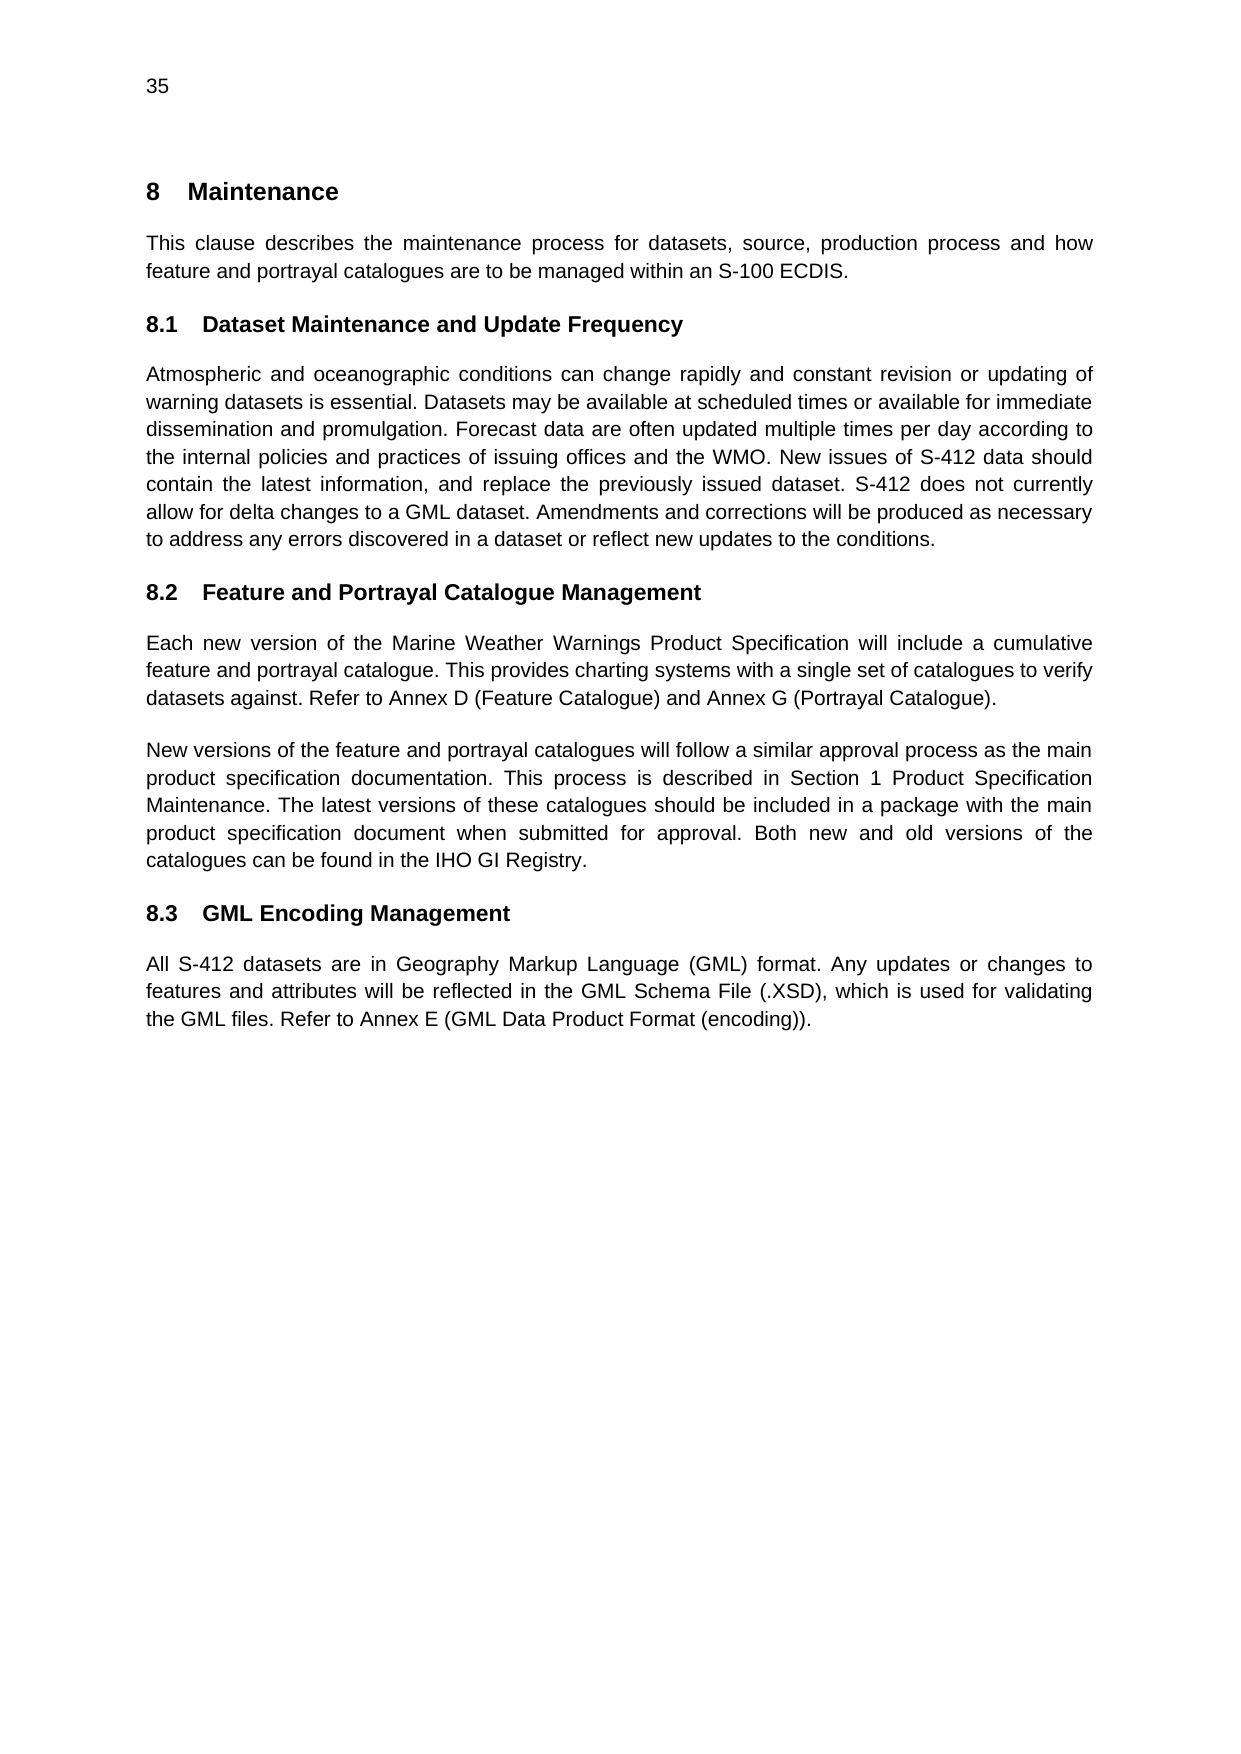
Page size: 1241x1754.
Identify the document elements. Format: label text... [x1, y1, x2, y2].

subtitle Dataset Maintenance and Update Frequency [146, 311, 1094, 337]
subtitle Feature and Portrayal Catalogue Management [146, 580, 1094, 606]
subtitle Maintenance [146, 178, 1094, 206]
text Atmospheric and oceanographic conditions can change rapidly and constant revision or updating of warning datasets is essential. Datasets may be available at scheduled times or available for immediate dissemination and promulgation. Forecast data are often updated multiple times per day according to the internal policies and practices of issuing offices and the WMO. New issues of S-412 data should contain the latest information, and replace the previously issued dataset. S-412 does not currently allow for delta changes to a GML dataset. Amendments and corrections will be produced as necessary to address any errors discovered in a dataset or reflect new updates to the conditions. [146, 362, 1094, 551]
text This clause describes the maintenance process for datasets, source, production process and how feature and portrayal catalogues are to be managed within an S-100 ECDIS. [146, 231, 1094, 283]
subtitle GML Encoding Management [146, 901, 1094, 927]
text All S-412 datasets are in Geography Markup Language (GML) format. Any updates or changes to features and attributes will be reflected in the GML Schema File (.XSD), which is used for validating the GML files. Refer to Annex E (GML Data Product Format (encoding)). [146, 952, 1094, 1031]
text Each new version of the Marine Weather Warnings Product Specification will include a cumulative feature and portrayal catalogue. This provides charting systems with a single set of catalogues to verify datasets against. Refer to Annex D (Feature Catalogue) and Annex G (Portrayal Catalogue). [146, 631, 1094, 710]
text New versions of the feature and portrayal catalogues will follow a similar approval process as the main product specification documentation. This process is described in Section 1 Product Specification Maintenance. The latest versions of these catalogues should be included in a package with the main product specification document when submitted for approval. Both new and old versions of the catalogues can be found in the IHO GI Registry. [146, 738, 1094, 872]
